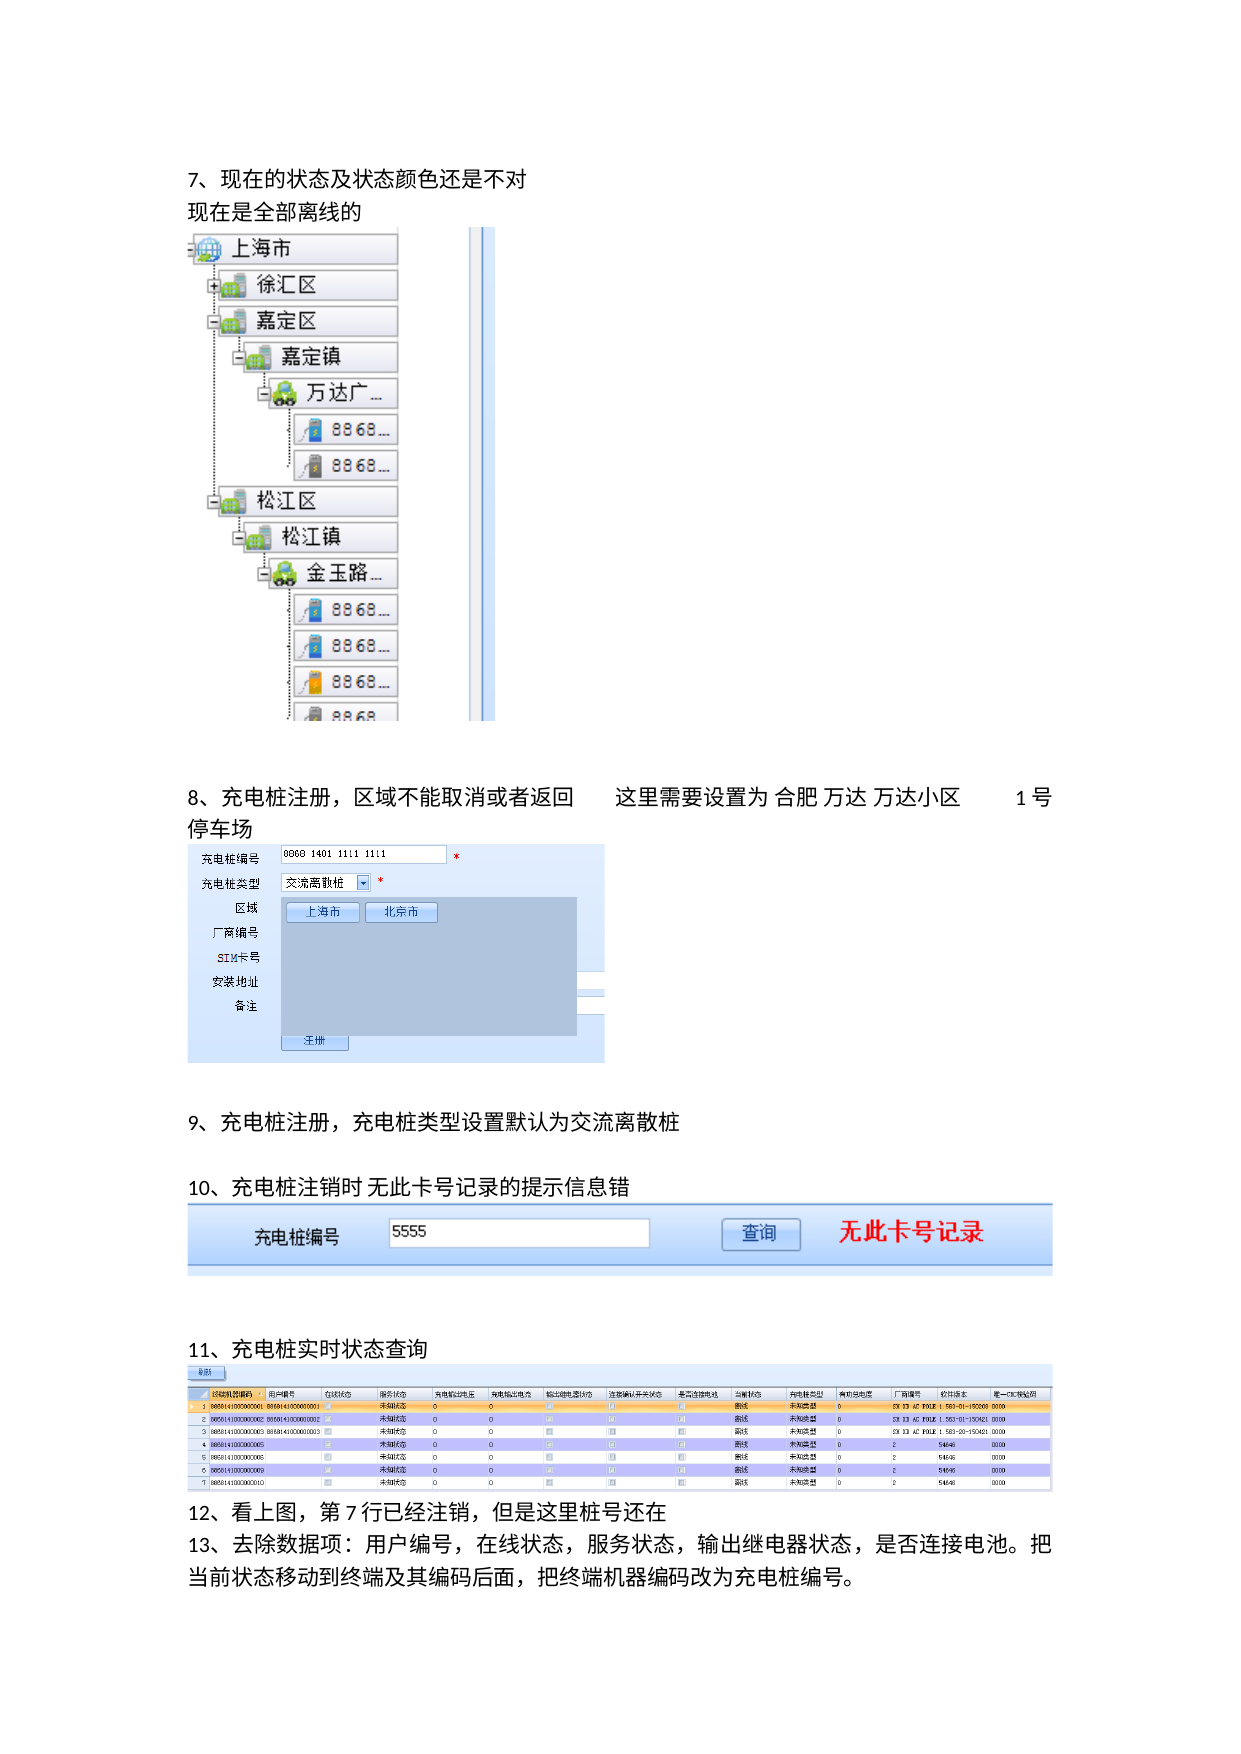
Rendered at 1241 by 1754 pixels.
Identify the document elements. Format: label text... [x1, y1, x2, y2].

text 现在是全部离线的 [187, 194, 1053, 227]
picture [187, 844, 605, 1063]
text 7、现在的状态及状态颜色还是不对 [187, 162, 1053, 194]
text 11、充电桩实时状态查询 [187, 1332, 1053, 1364]
text 9、充电桩注册，充电桩类型设置默认为交流离散桩 [187, 1104, 1053, 1137]
text 13、去除数据项：用户编号，在线状态，服务状态，输出继电器状态，是否连接电池。把当前状态移动到终端及其编码后面，把终端机器编码改为充电桩编号。 [187, 1527, 1053, 1592]
picture [187, 227, 496, 721]
text 10、充电桩注销时 无此卡号记录的提示信息错 [187, 1169, 1053, 1202]
text 8、充电桩注册，区域不能取消或者返回 这里需要设置为 合肥 万达 万达小区 1号停车场 [187, 779, 1053, 844]
text 12、看上图，第7行已经注销，但是这里桩号还在 [187, 1494, 1053, 1527]
picture [187, 1202, 1053, 1276]
picture [187, 1364, 1053, 1492]
